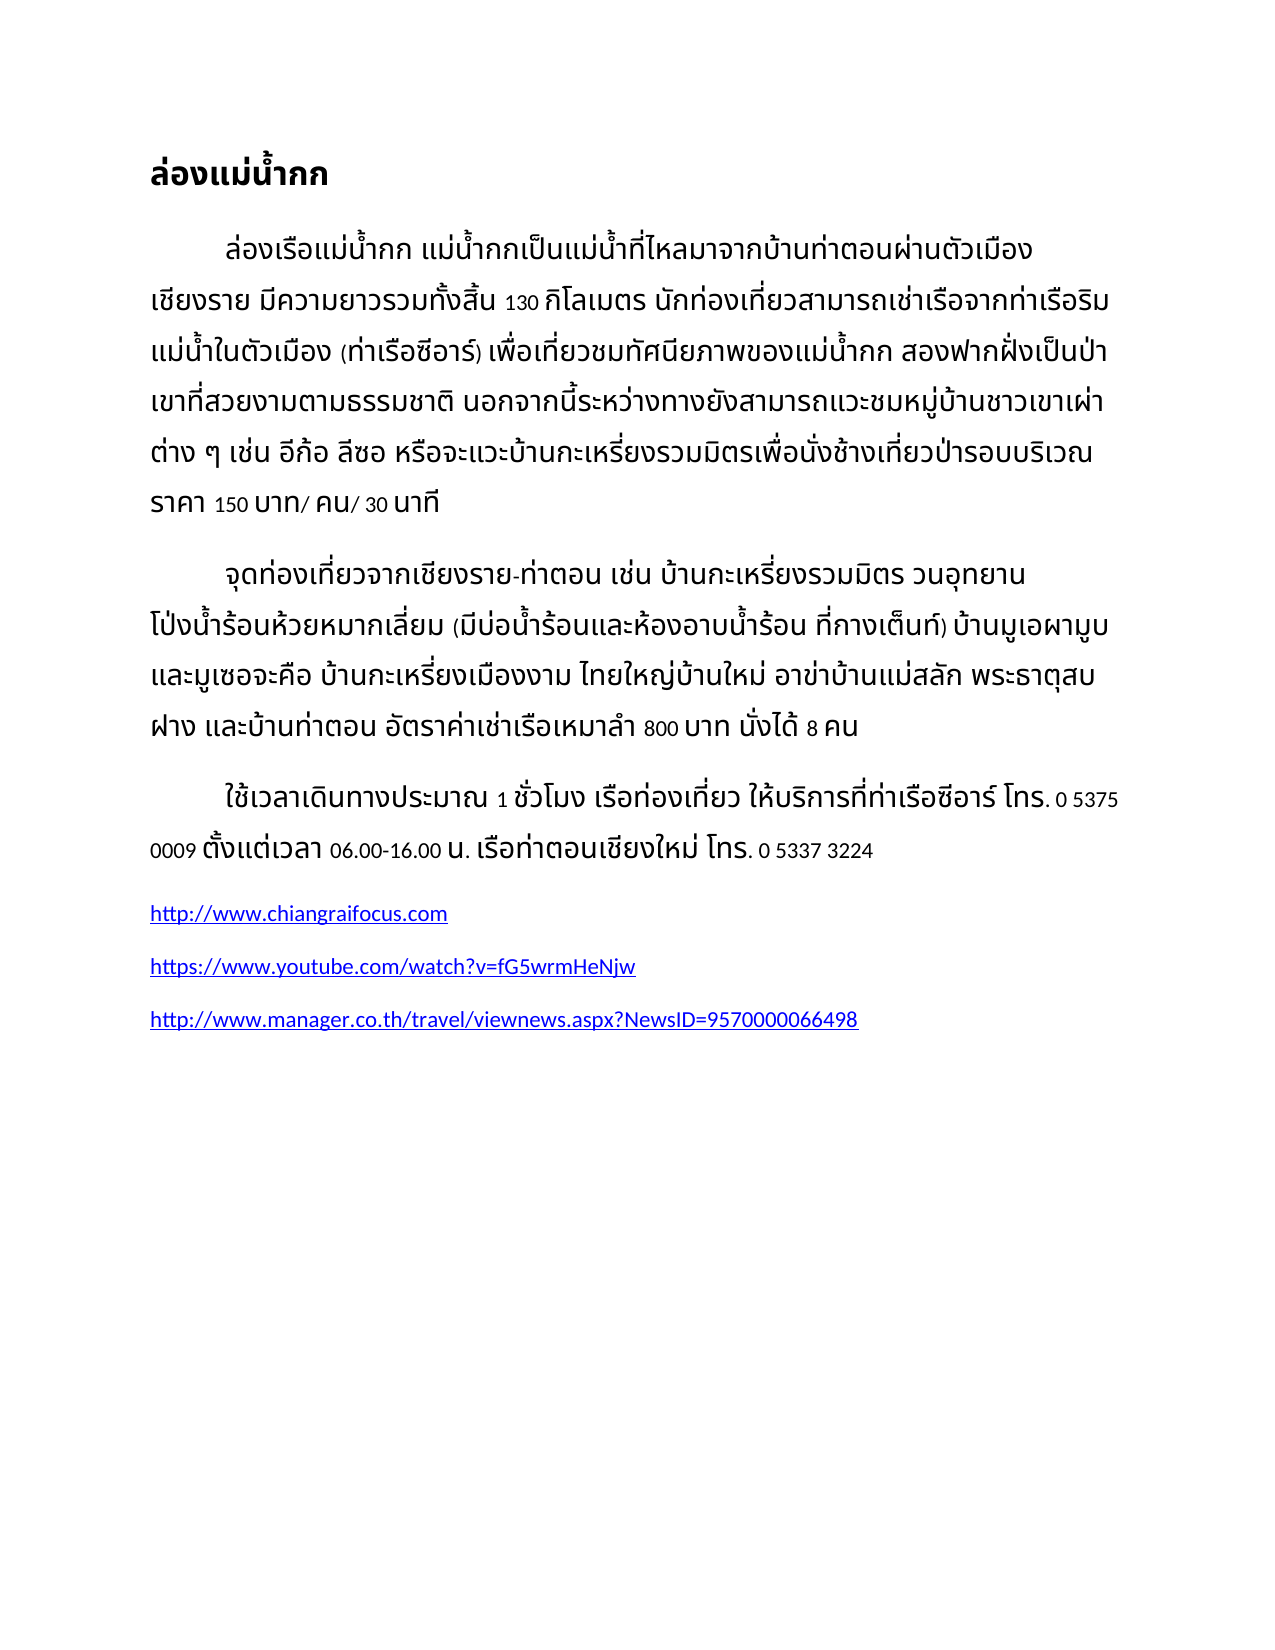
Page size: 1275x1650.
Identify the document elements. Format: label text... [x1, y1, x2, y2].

text จุดท่องเที่ยวจากเชียงราย-ท่าตอน เช่น บ้านกะเหรี่ยงรวมมิตร วนอุทยานโป่งน้ำร้อนห้วยหมากเลี่ยม (มีบ่อน้ำร้อนและห้องอาบน้ำร้อน ที่กางเต็นท์) บ้านมูเอผามูบและมูเซอจะคือ บ้านกะเหรี่ยงเมืองงาม ไทยใหญ่บ้านใหม่ อาข่าบ้านแม่สลัก พระธาตุสบฝาง และบ้านท่าตอน อัตราค่าเช่าเรือเหมาลำ 800 บาท นั่งได้ 8 คน [150, 553, 1125, 749]
text https://www.youtube.com/watch?v=fG5wrmHeNjw [150, 952, 1125, 980]
text http://www.manager.co.th/travel/viewnews.aspx?NewsID=9570000066498 [150, 1005, 1125, 1033]
text ใช้เวลาเดินทางประมาณ 1 ชั่วโมง เรือท่องเที่ยว ให้บริการที่ท่าเรือซีอาร์ โทร. 0 5375 0009 ตั้งแต่เวลา 06.00-16.00 น. เรือท่าตอนเชียงใหม่ โทร. 0 5337 3224 [150, 777, 1125, 871]
text http://www.chiangraifocus.com [150, 899, 1125, 927]
text ล่องเรือแม่น้ำกก แม่น้ำกกเป็นแม่น้ำที่ไหลมาจากบ้านท่าตอนผ่านตัวเมืองเชียงราย มีความยาวรวมทั้งสิ้น 130 กิโลเมตร นักท่องเที่ยวสามารถเช่าเรือจากท่าเรือริมแม่น้ำในตัวเมือง (ท่าเรือซีอาร์) เพื่อเที่ยวชมทัศนียภาพของแม่น้ำกก สองฟากฝั่งเป็นป่าเขาที่สวยงามตามธรรมชาติ นอกจากนี้ระหว่างทางยังสามารถแวะชมหมู่บ้านชาวเขาเผ่าต่าง ๆ เช่น อีก้อ ลีซอ หรือจะแวะบ้านกะเหรี่ยงรวมมิตรเพื่อนั่งช้างเที่ยวป่ารอบบริเวณ ราคา 150 บาท/ คน/ 30 นาที [150, 229, 1125, 526]
text ล่องแม่น้ำกก [150, 150, 1125, 200]
